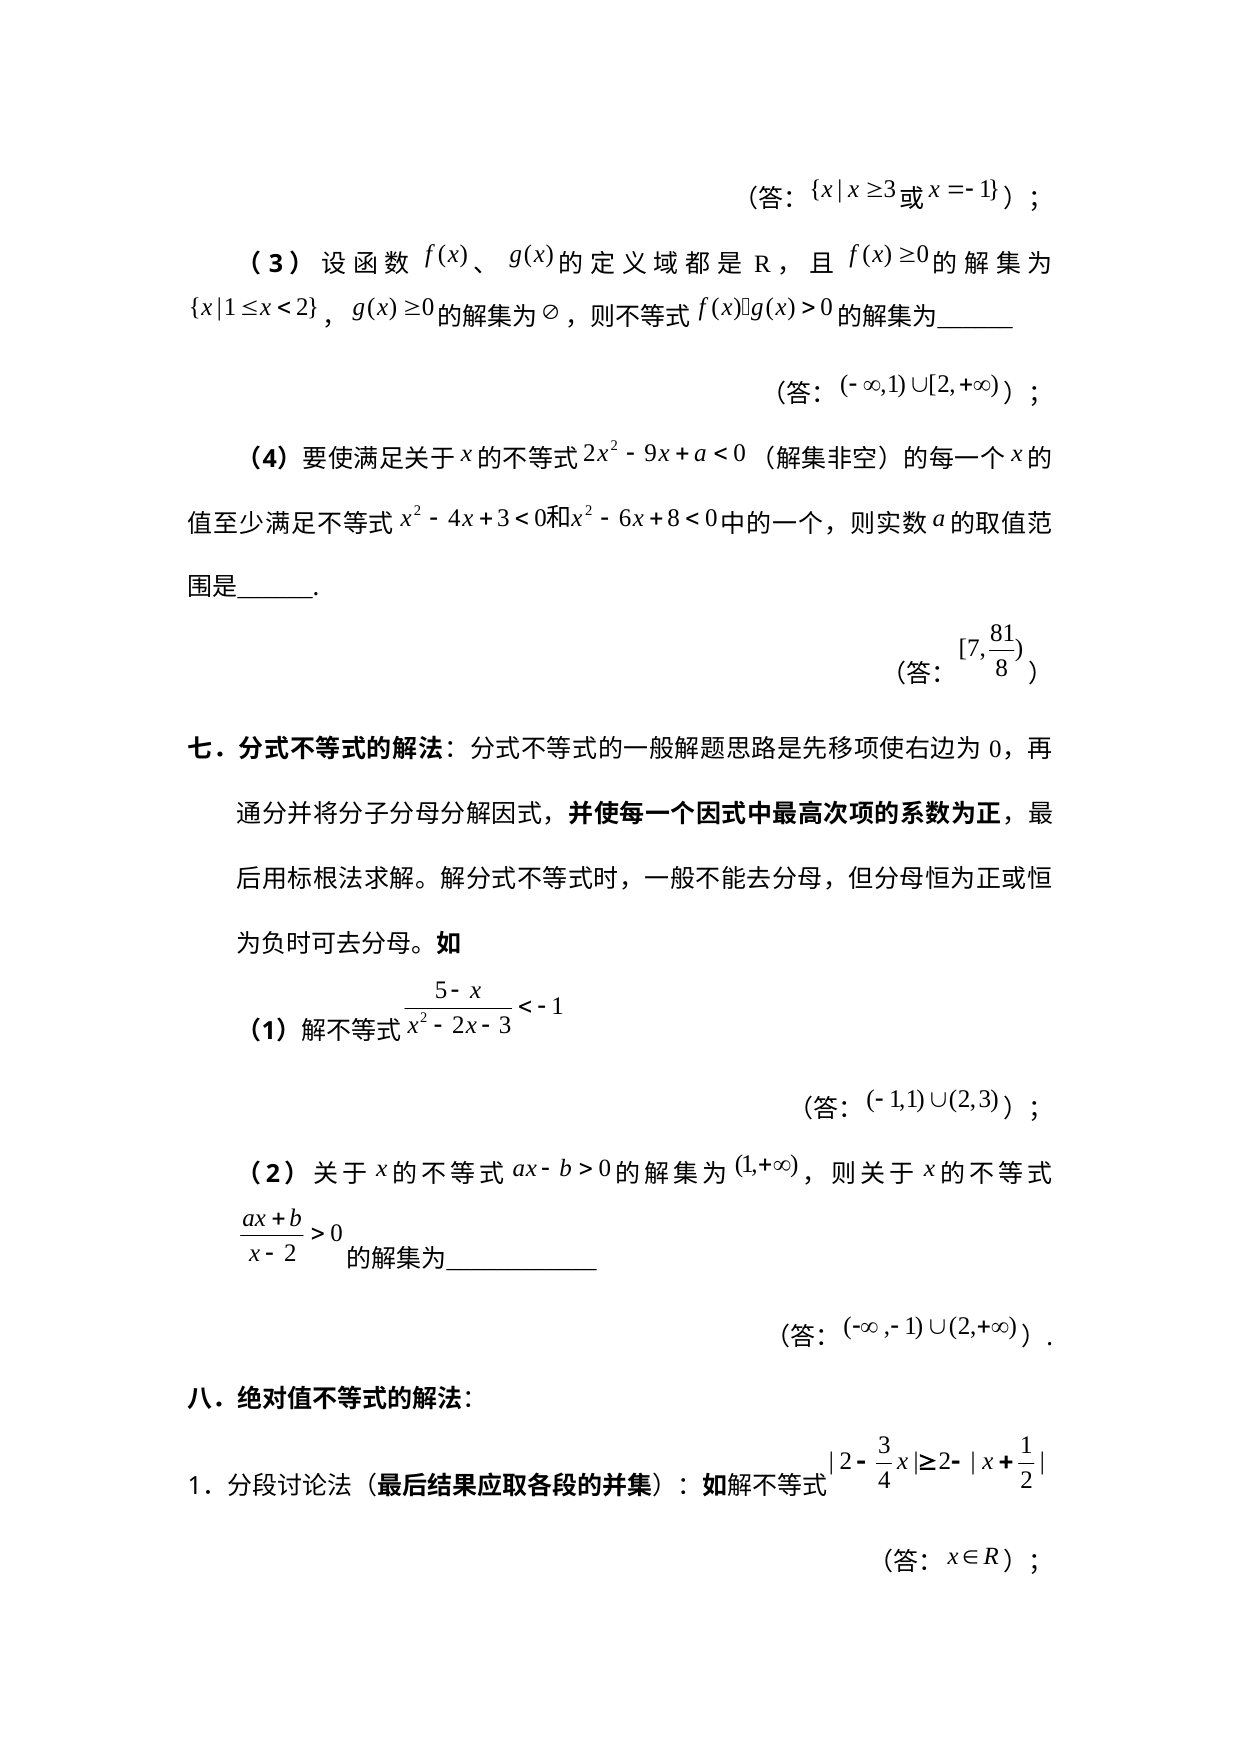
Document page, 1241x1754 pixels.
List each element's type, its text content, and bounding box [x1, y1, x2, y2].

text （3）设函数、的定义域都是R，且的解集为，的解集为，则不等式的解集为______ [187, 227, 1053, 357]
text （答：） [187, 617, 1053, 714]
text （答：）； [236, 1072, 1053, 1137]
text （4）要使满足关于的不等式（解集非空）的每一个的值至少满足不等式中的一个，则实数的取值范围是______. [187, 422, 1053, 617]
text （答：）. [236, 1299, 1053, 1364]
text 八．绝对值不等式的解法： [187, 1364, 1053, 1429]
text （2）关于的不等式的解集为，则关于的不等式的解集为____________ [236, 1137, 1053, 1299]
text 1．分段讨论法（最后结果应取各段的并集）：如解不等式 [187, 1429, 1053, 1527]
text （答：）； [187, 357, 1053, 422]
text （答：或）； [187, 162, 1053, 227]
text 七．分式不等式的解法：分式不等式的一般解题思路是先移项使右边为0，再通分并将分子分母分解因式，并使每一个因式中最高次项的系数为正，最后用标根法求解。解分式不等式时，一般不能去分母，但分母恒为正或恒为负时可去分母。如 [187, 714, 1053, 974]
text （1）解不等式 [236, 974, 1053, 1072]
text （答：）； [187, 1527, 1053, 1592]
